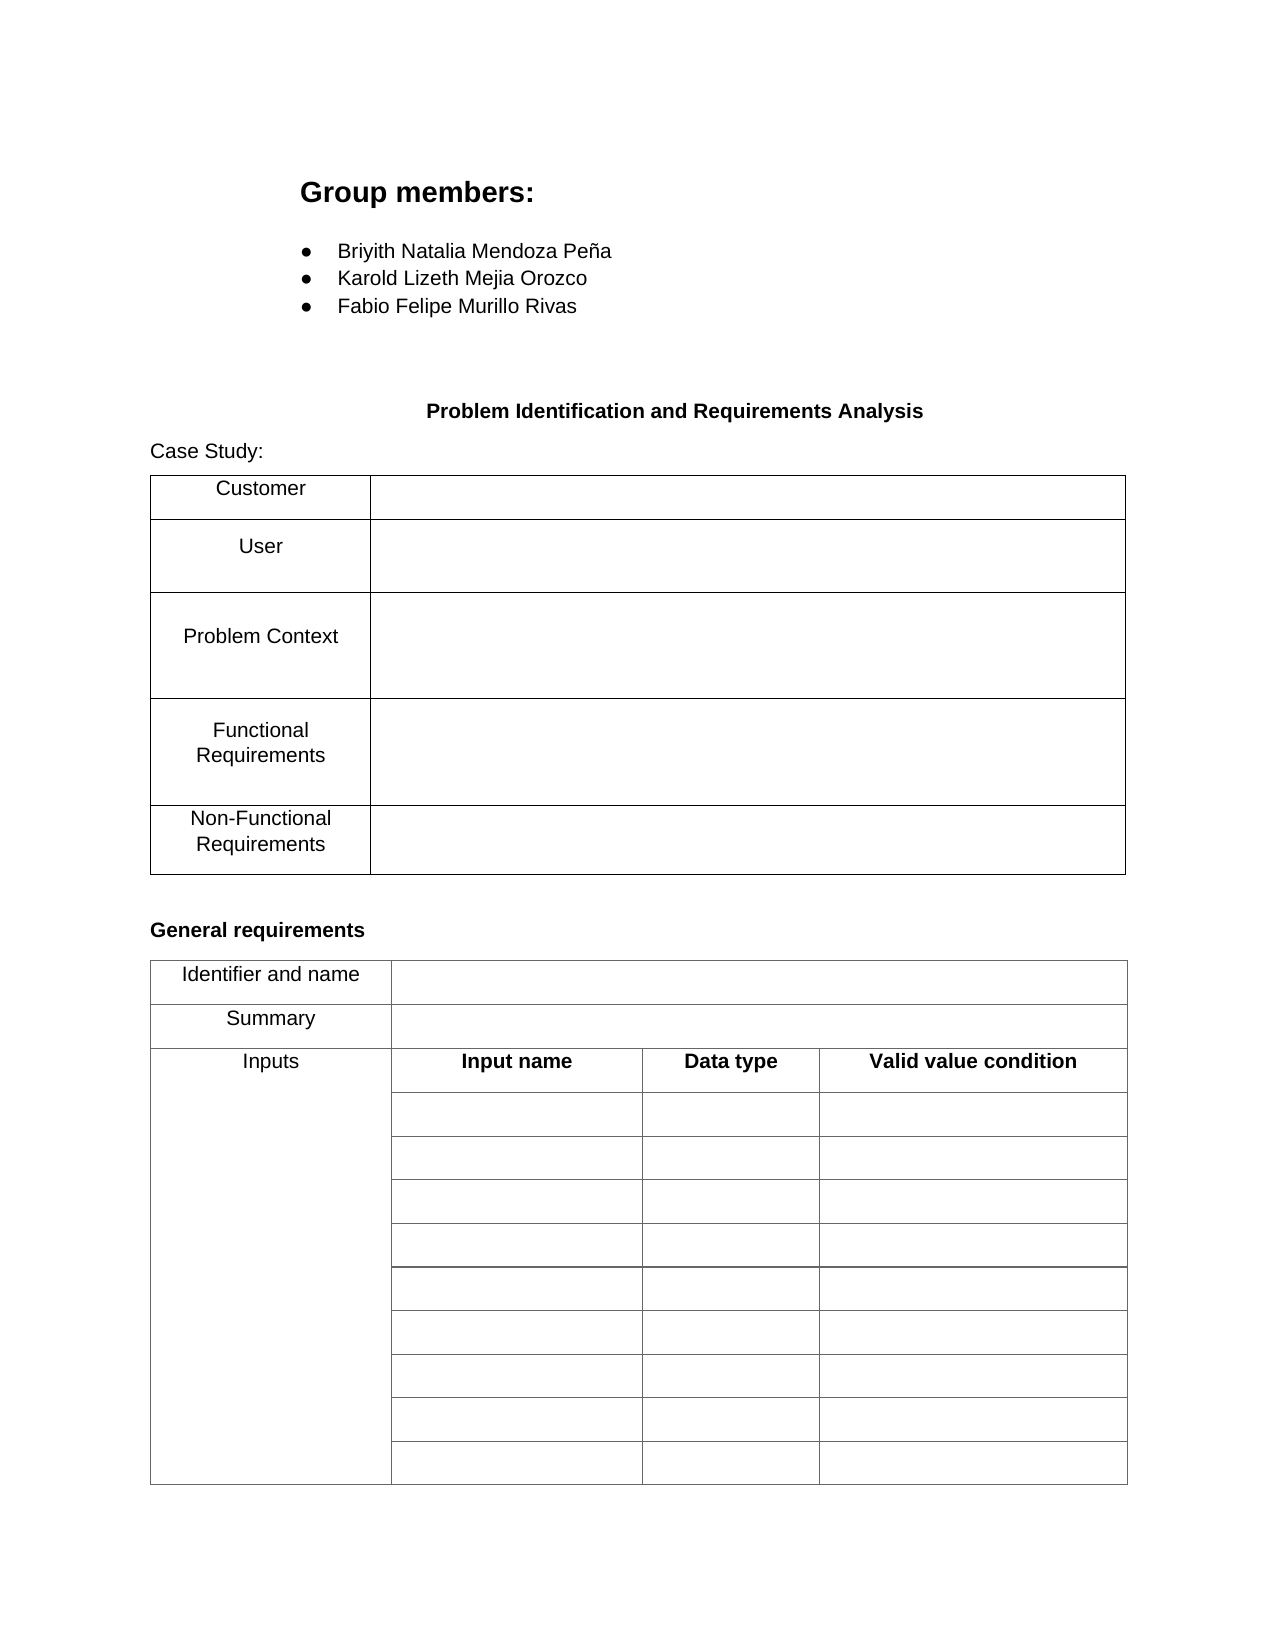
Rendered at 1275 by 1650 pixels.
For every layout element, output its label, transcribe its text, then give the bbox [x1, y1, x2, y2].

table_cell [392, 1137, 642, 1179]
table_cell [643, 1311, 819, 1353]
table_cell [643, 1398, 819, 1441]
table_cell Inputs [151, 1049, 391, 1484]
table_cell [392, 1355, 642, 1397]
table_header [392, 961, 1127, 1004]
table_cell [643, 1224, 819, 1266]
table_cell [371, 593, 1125, 698]
table_cell Input name [392, 1049, 642, 1092]
table_cell Valid value condition [820, 1049, 1127, 1092]
table_cell [392, 1093, 642, 1136]
table_cell [643, 1093, 819, 1136]
table_cell Non-Functional Requirements [151, 806, 370, 874]
table_cell [820, 1137, 1127, 1179]
table_cell [820, 1442, 1127, 1484]
table_cell [392, 1268, 642, 1310]
table_cell [820, 1180, 1127, 1223]
table_header [371, 476, 1125, 518]
text General requirements [150, 918, 1125, 942]
table_cell [820, 1268, 1127, 1310]
text Group members: [300, 175, 1125, 208]
table_cell [820, 1398, 1127, 1441]
table_cell Summary [151, 1005, 391, 1048]
table_cell [392, 1311, 642, 1353]
table_cell [643, 1180, 819, 1223]
table_cell [643, 1355, 819, 1397]
table_cell [392, 1180, 642, 1223]
list Fabio Felipe Murillo Rivas [300, 293, 1125, 317]
table_cell [820, 1355, 1127, 1397]
table_cell [820, 1224, 1127, 1266]
table_cell [820, 1311, 1127, 1353]
table_cell [820, 1093, 1127, 1136]
table_cell [371, 520, 1125, 592]
table_cell [392, 1005, 1127, 1048]
table_cell [643, 1137, 819, 1179]
table_cell [643, 1268, 819, 1310]
text Case Study: [150, 439, 1125, 463]
table_cell [392, 1442, 642, 1484]
table_header Identifier and name [151, 961, 391, 1004]
list Karold Lizeth Mejia Orozco [300, 266, 1125, 290]
table_cell [392, 1398, 642, 1441]
table_cell Functional Requirements [151, 699, 370, 804]
table_cell Problem Context [151, 593, 370, 698]
table_cell [392, 1224, 642, 1266]
table_cell Data type [643, 1049, 819, 1092]
text Problem Identification and Requirements Analysis [150, 398, 1125, 422]
table_cell [371, 806, 1125, 874]
table_cell User [151, 520, 370, 592]
table_cell [371, 699, 1125, 804]
table_header Customer [151, 476, 370, 518]
table_cell [643, 1442, 819, 1484]
list Briyith Natalia Mendoza Peña [300, 238, 1125, 262]
